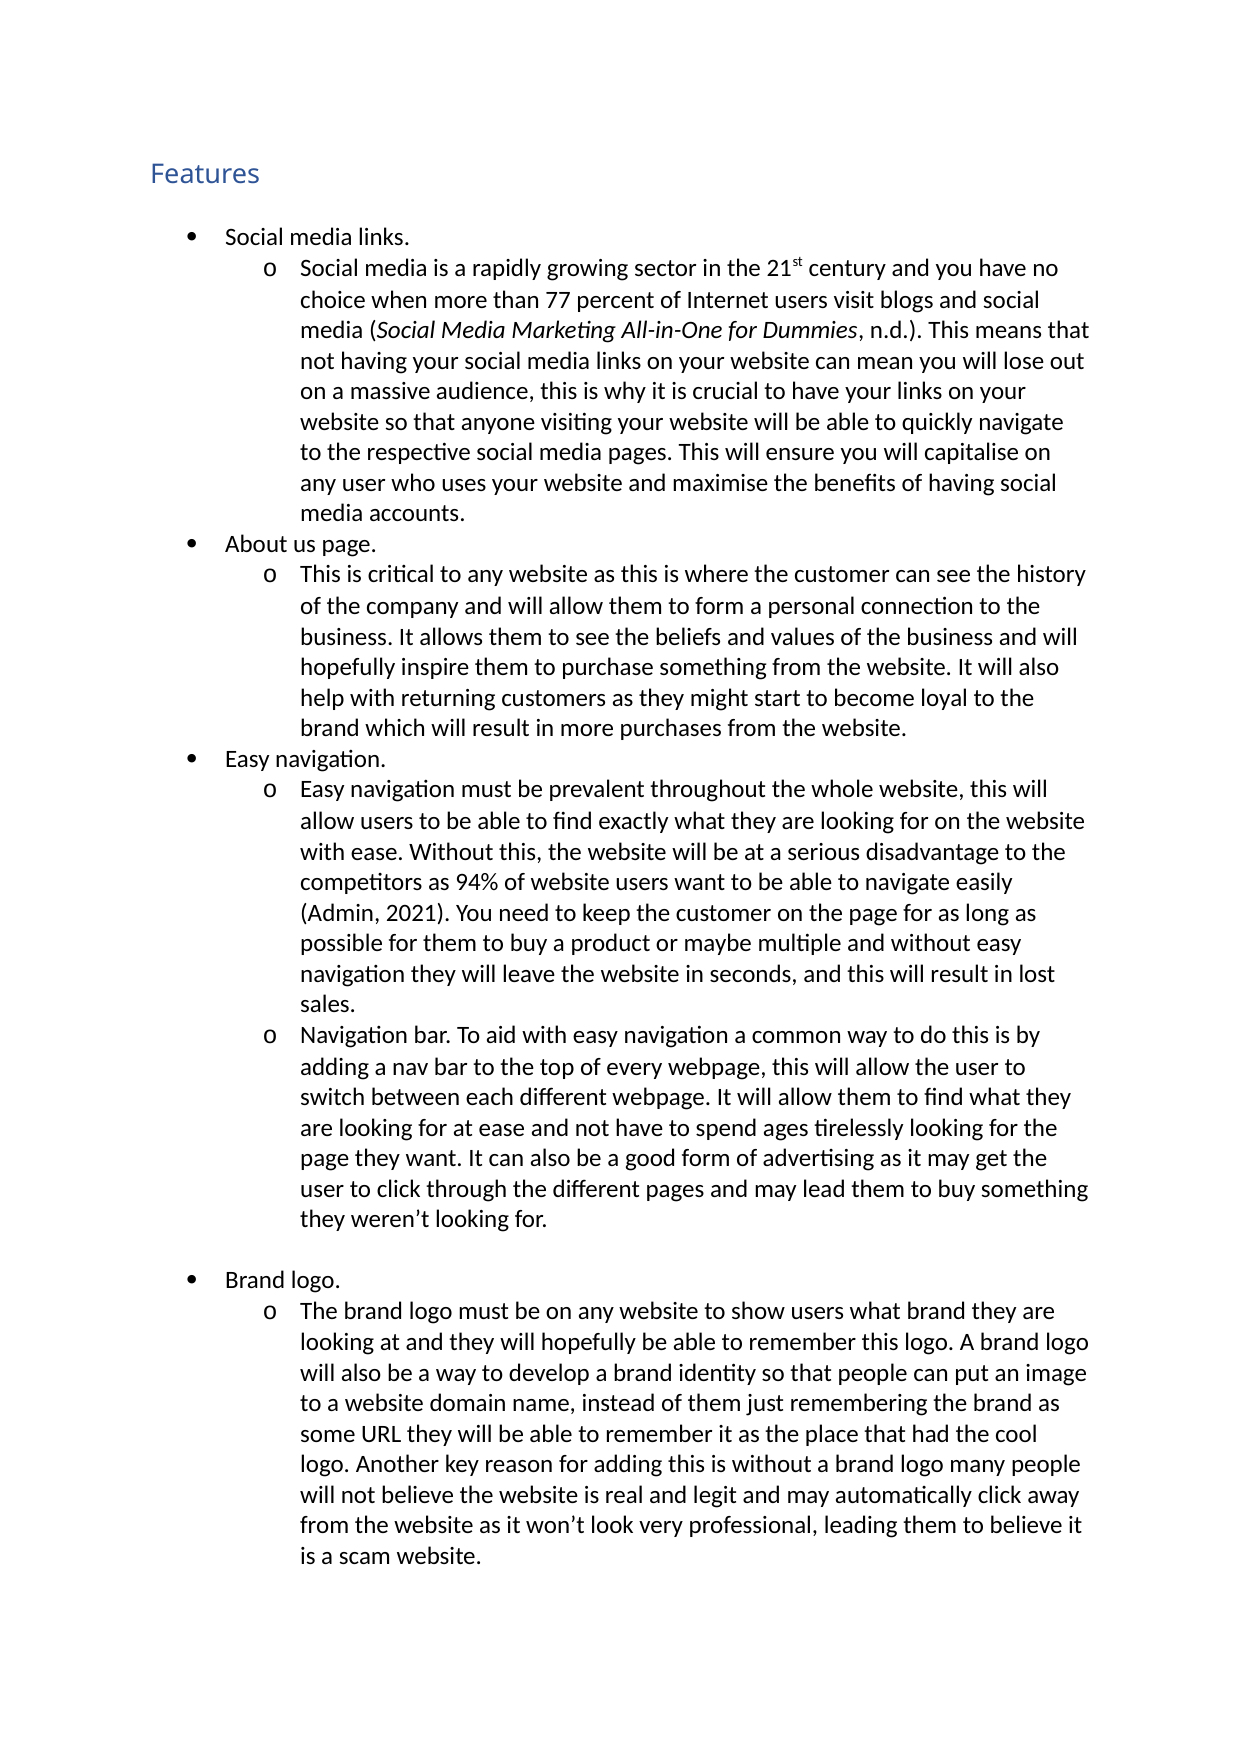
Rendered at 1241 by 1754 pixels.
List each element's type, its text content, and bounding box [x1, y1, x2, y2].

list About us page. [187, 528, 1090, 558]
list Easy navigation. [187, 743, 1090, 773]
list Social media is a rapidly growing sector in the 21st century and you have no choice when more than 77 percent of Internet users visit blogs and social media (Social Media Marketing All-in-One for Dummies, n.d.). This means that not having your social media links on your website can mean you will lose out on a massive audience, this is why it is crucial to have your links on your website so that anyone visiting your website will be able to quickly navigate to the respective social media pages. This will ensure you will capitalise on any user who uses your website and maximise the benefits of having social media accounts. [262, 252, 1090, 528]
subtitle Features [150, 154, 1090, 191]
list Social media links. [187, 222, 1090, 252]
list Navigation bar. To aid with easy navigation a common way to do this is by adding a nav bar to the top of every webpage, this will allow the user to switch between each different webpage. It will allow them to find what they are looking for at ease and not have to spend ages tirelessly looking for the page they want. It can also be a good form of advertising as it may get the user to click through the different pages and may lead them to buy something they weren’t looking for. [262, 1019, 1090, 1234]
list The brand logo must be on any website to show users what brand they are looking at and they will hopefully be able to remember this logo. A brand logo will also be a way to develop a brand identity so that people can put an image to a website domain name, instead of them just remembering the brand as some URL they will be able to remember it as the place that had the cool logo. Another key reason for adding this is without a brand logo many people will not believe the website is real and legit and may automatically click away from the website as it won’t look very professional, leading them to believe it is a scam website. [262, 1295, 1090, 1571]
list Easy navigation must be prevalent throughout the whole website, this will allow users to be able to find exactly what they are looking for on the website with ease. Without this, the website will be at a serious disadvantage to the competitors as 94% of website users want to be able to navigate easily (Admin, 2021). You need to keep the customer on the page for as long as possible for them to buy a product or maybe multiple and without easy navigation they will leave the website in seconds, and this will result in lost sales. [262, 773, 1090, 1019]
list This is critical to any website as this is where the customer can see the history of the company and will allow them to form a personal connection to the business. It allows them to see the beliefs and values of the business and will hopefully inspire them to purchase something from the website. It will also help with returning customers as they might start to become loyal to the brand which will result in more purchases from the website. [262, 558, 1090, 743]
list Brand logo. [187, 1264, 1090, 1295]
